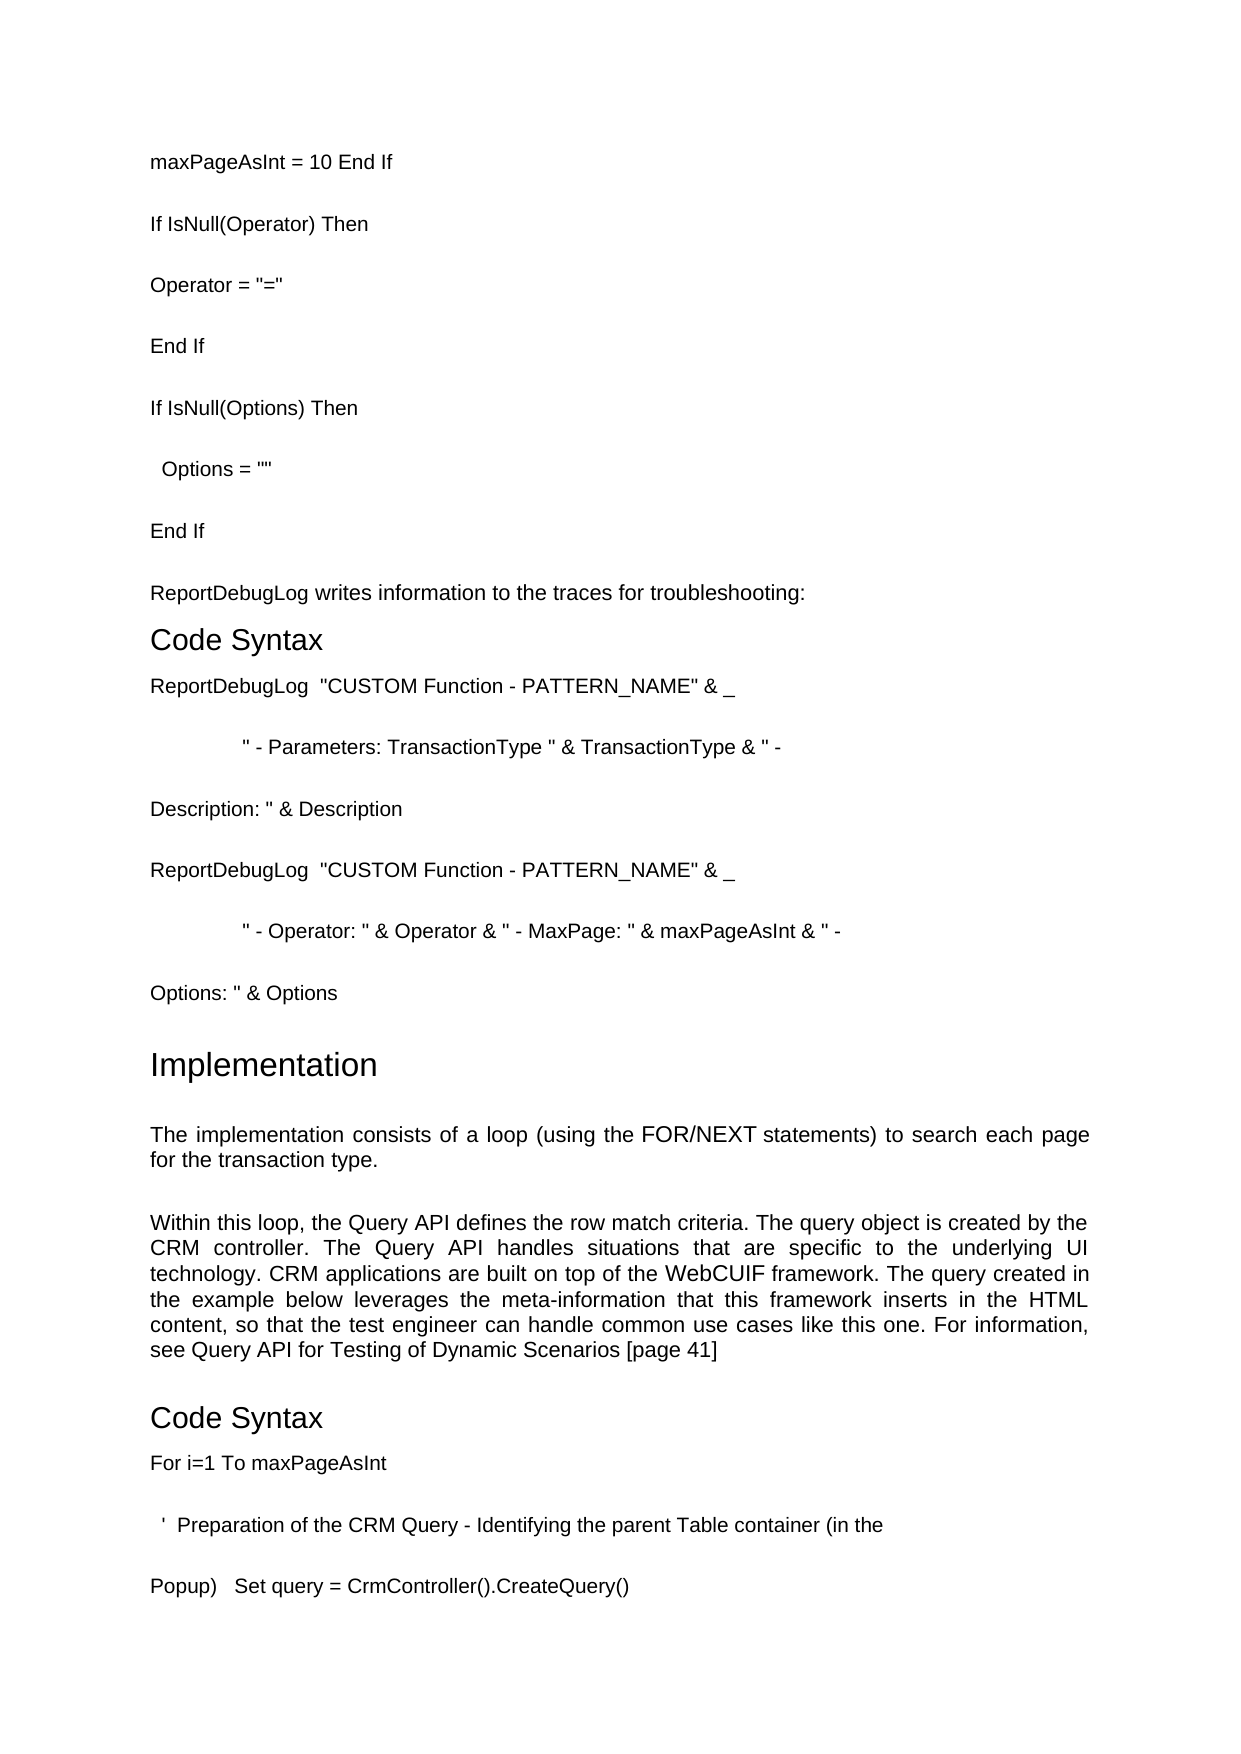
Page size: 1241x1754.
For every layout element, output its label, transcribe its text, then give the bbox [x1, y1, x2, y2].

text ReportDebugLog "CUSTOM Function - PATTERN_NAME" & _ [150, 858, 1090, 882]
text The implementation consists of a loop (using the FOR/NEXT statements) to search each page for the transaction type. [150, 1121, 1090, 1172]
text Code Syntax [150, 622, 1090, 657]
text maxPageAsInt = 10 End If [150, 150, 1090, 174]
text ReportDebugLog writes information to the traces for troubleshooting: [150, 580, 1090, 605]
text ' Preparation of the CRM Query - Identifying the parent Table container (in the [150, 1513, 1090, 1537]
text If IsNull(Operator) Then [150, 211, 1090, 235]
text " - Parameters: TransactionType " & TransactionType & " - [150, 735, 1090, 759]
text Code Syntax [150, 1400, 1090, 1434]
text " - Operator: " & Operator & " - MaxPage: " & maxPageAsInt & " - [150, 919, 1090, 943]
subtitle Implementation [150, 1045, 1090, 1083]
text Operator = "=" [150, 273, 1090, 297]
text For i=1 To maxPageAsInt [150, 1451, 1090, 1475]
text End If [150, 519, 1090, 543]
text Description: " & Description [150, 796, 1090, 820]
text Options: " & Options [150, 981, 1090, 1005]
text Popup) Set query = CrmController().CreateQuery() [150, 1574, 1090, 1598]
text End If [150, 334, 1090, 358]
text Within this loop, the Query API defines the row match criteria. The query object is created by the CRM controller. The Query API handles situations that are specific to the underlying UI technology. CRM applications are built on top of the WebCUIF framework. The query created in the example below leverages the meta-information that this framework inserts in the HTML content, so that the test engineer can handle common use cases like this one. For information, see Query API for Testing of Dynamic Scenarios [page 41] [150, 1210, 1090, 1362]
text If IsNull(Options) Then [150, 396, 1090, 420]
text Options = "" [150, 457, 1090, 481]
text ReportDebugLog "CUSTOM Function - PATTERN_NAME" & _ [150, 673, 1090, 697]
